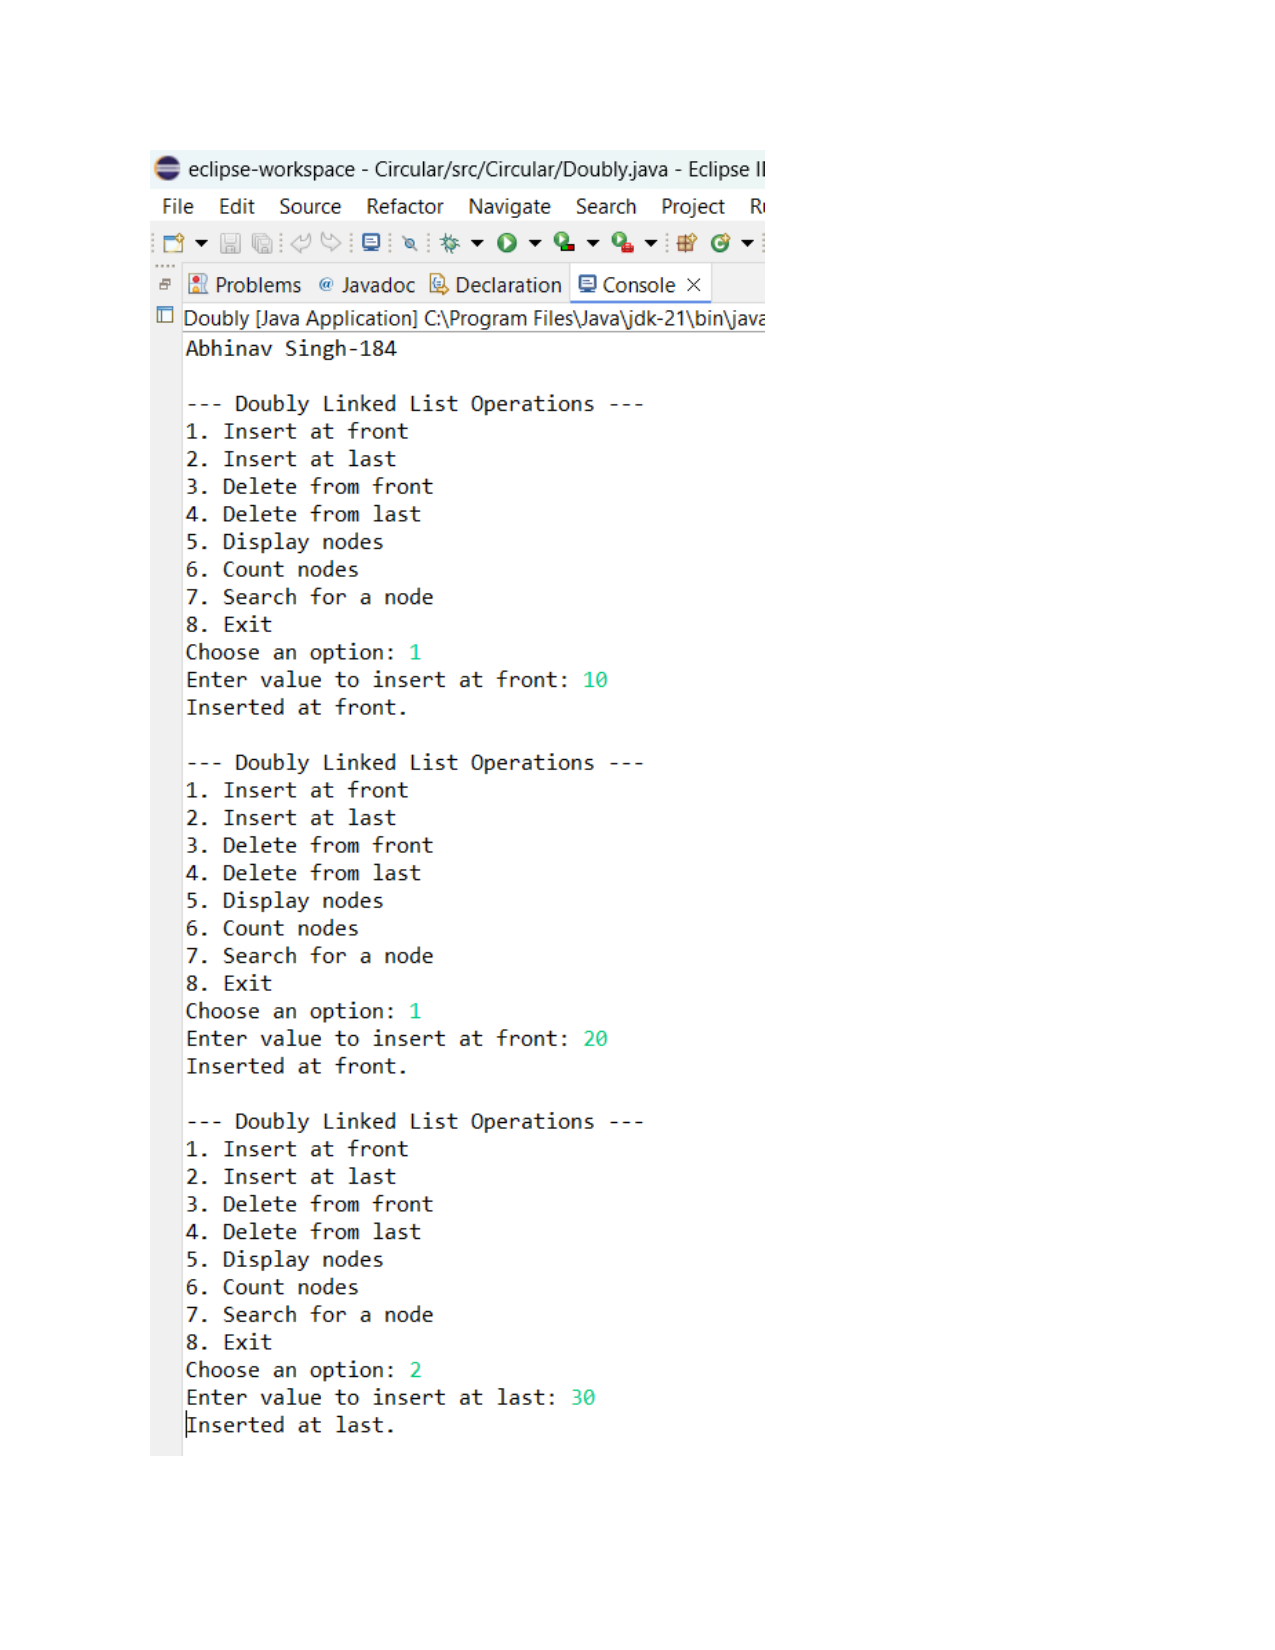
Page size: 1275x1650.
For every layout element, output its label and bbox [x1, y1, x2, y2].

picture [150, 150, 765, 1456]
